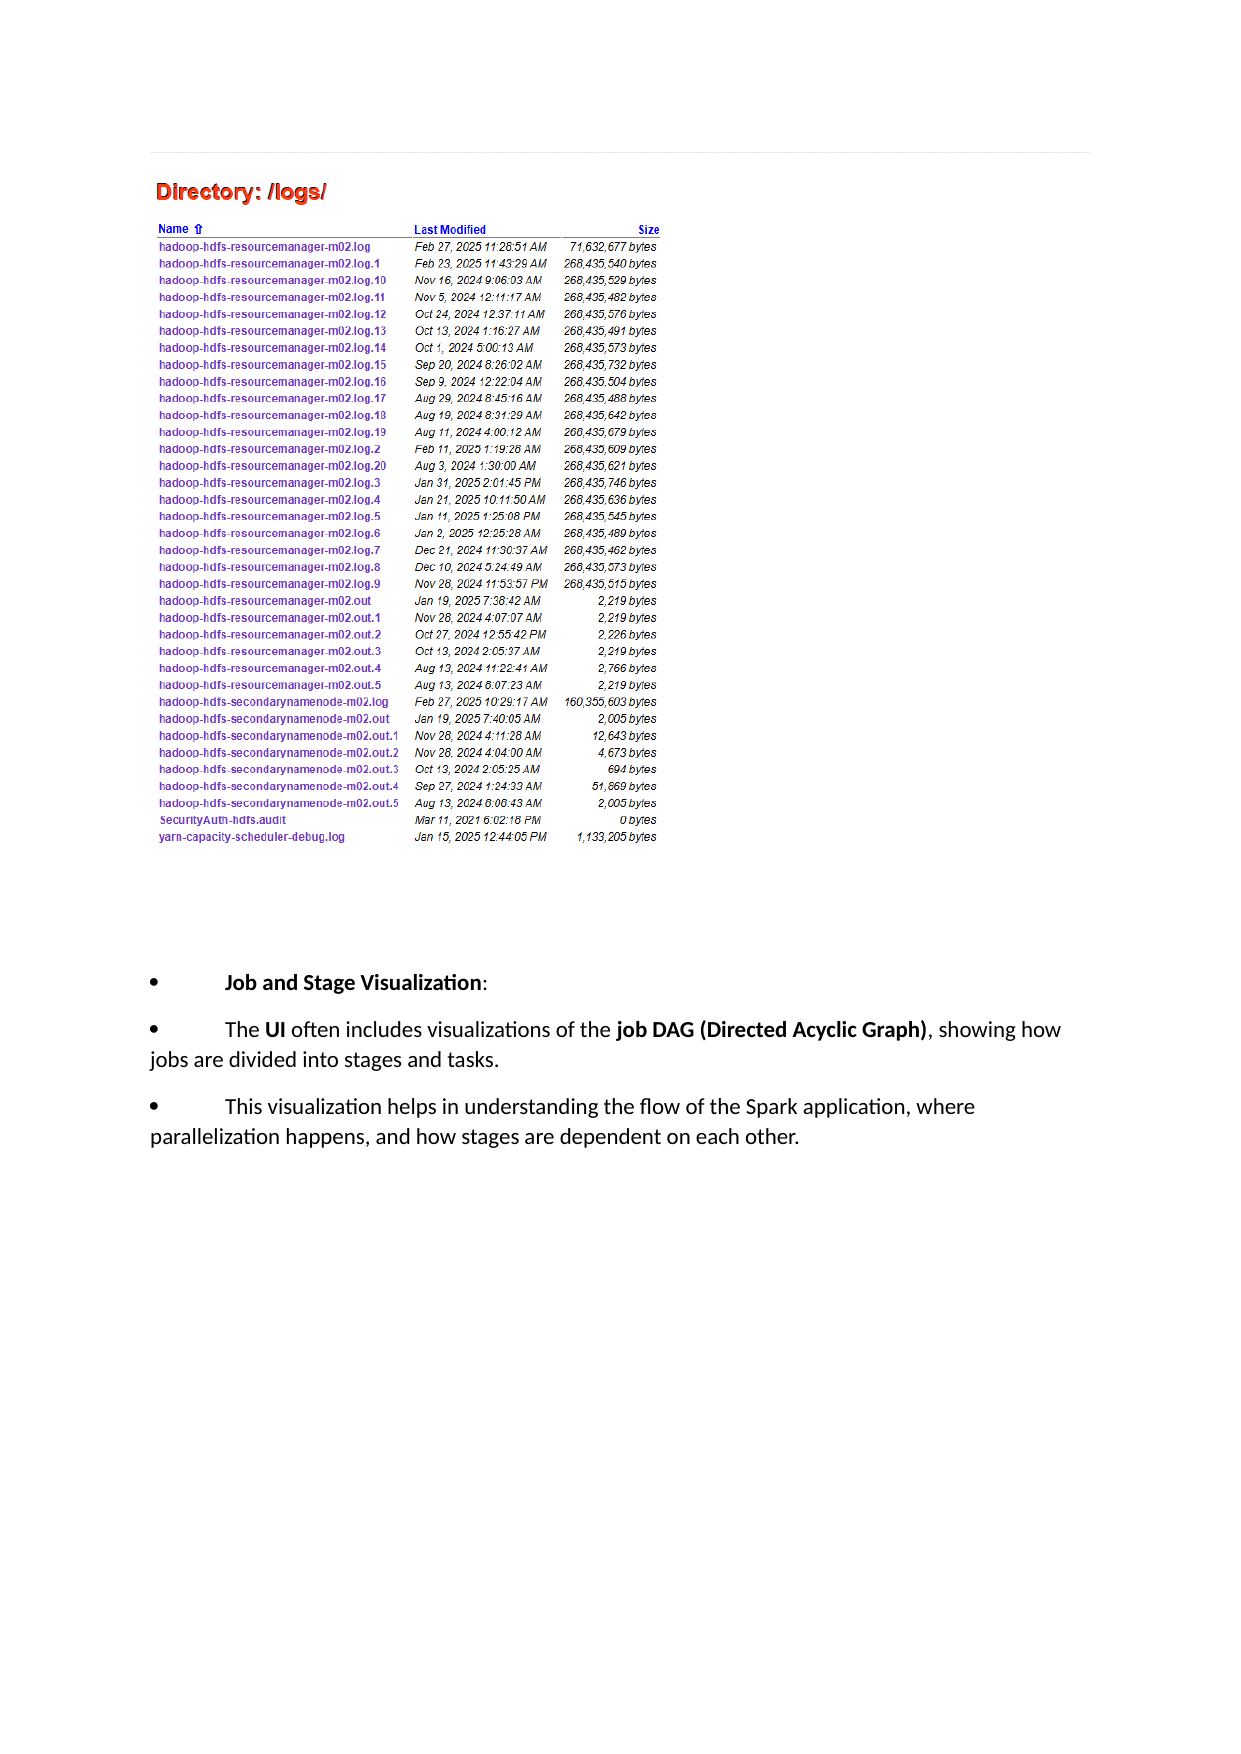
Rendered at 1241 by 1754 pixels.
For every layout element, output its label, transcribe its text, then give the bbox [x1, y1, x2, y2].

list This visualization helps in understanding the flow of the Spark application, where parallelization happens, and how stages are dependent on each other. [150, 1092, 1090, 1150]
list The UI often includes visualizations of the job DAG (Directed Acyclic Graph), showing how jobs are divided into stages and tasks. [150, 1015, 1090, 1073]
list Job and Stage Visualization: [150, 968, 1090, 996]
picture [150, 150, 1091, 950]
